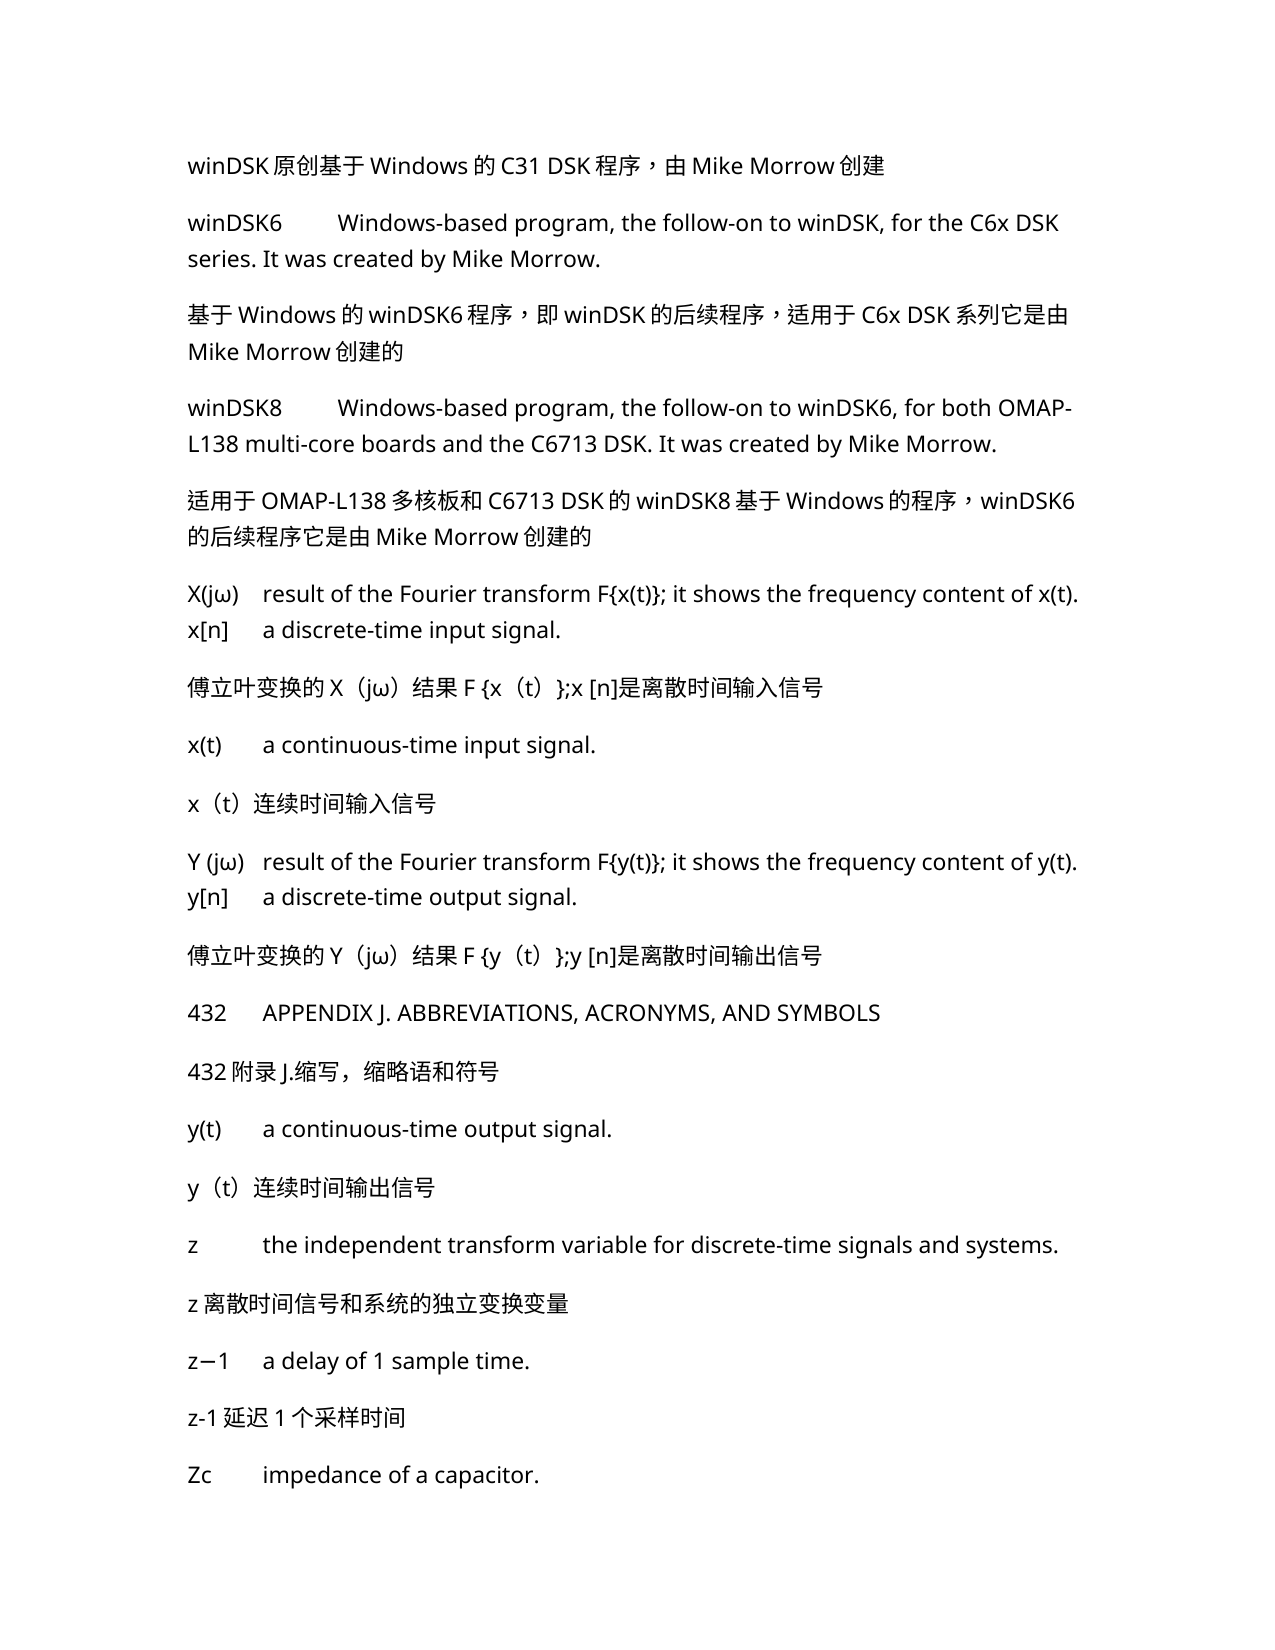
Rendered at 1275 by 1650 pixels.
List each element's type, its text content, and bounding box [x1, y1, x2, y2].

text z-1延迟1个采样时间 [187, 1402, 1087, 1433]
text y(t) a continuous-time output signal. [187, 1113, 1087, 1144]
text z离散时间信号和系统的独立变换变量 [187, 1286, 1087, 1319]
text z the independent transform variable for discrete-time signals and systems. [187, 1229, 1087, 1260]
text x(t) a continuous-time input signal. [187, 729, 1087, 761]
text y（t）连续时间输出信号 [187, 1170, 1087, 1203]
text winDSK8 Windows-based program, the follow-on to winDSK6, for both OMAP-L138 multi-core boards and the C6713 DSK. It was created by Mike Morrow. [187, 392, 1087, 459]
text winDSK6 Windows-based program, the follow-on to winDSK, for the C6x DSK series. It was created by Mike Morrow. [187, 207, 1087, 274]
text 432附录J.缩写，缩略语和符号 [187, 1054, 1087, 1087]
text 432 APPENDIX J. ABBREVIATIONS, ACRONYMS, AND SYMBOLS [187, 997, 1087, 1028]
text 适用于OMAP-L138多核板和C6713 DSK的winDSK8基于Windows的程序，winDSK6的后续程序它是由Mike Morrow创建的 [187, 485, 1087, 552]
text x（t）连续时间输入信号 [187, 786, 1087, 819]
text 傅立叶变换的Y（jω）结果F {y（t）};y [n]是离散时间输出信号 [187, 938, 1087, 971]
text Zc impedance of a capacitor. [187, 1459, 1087, 1490]
text z−1 a delay of 1 sample time. [187, 1345, 1087, 1376]
text winDSK原创基于Windows的C31 DSK程序，由Mike Morrow创建 [187, 150, 1087, 181]
text Y (jω) result of the Fourier transform F{y(t)}; it shows the frequency content of y(t). y[n] a discrete-time output signal. [187, 845, 1087, 913]
text X(jω) result of the Fourier transform F{x(t)}; it shows the frequency content of x(t). x[n] a discrete-time input signal. [187, 578, 1087, 645]
text 基于Windows的winDSK6程序，即winDSK的后续程序，适用于C6x DSK系列它是由Mike Morrow创建的 [187, 299, 1087, 367]
text 傅立叶变换的X（jω）结果F {x（t）};x [n]是离散时间输入信号 [187, 670, 1087, 704]
